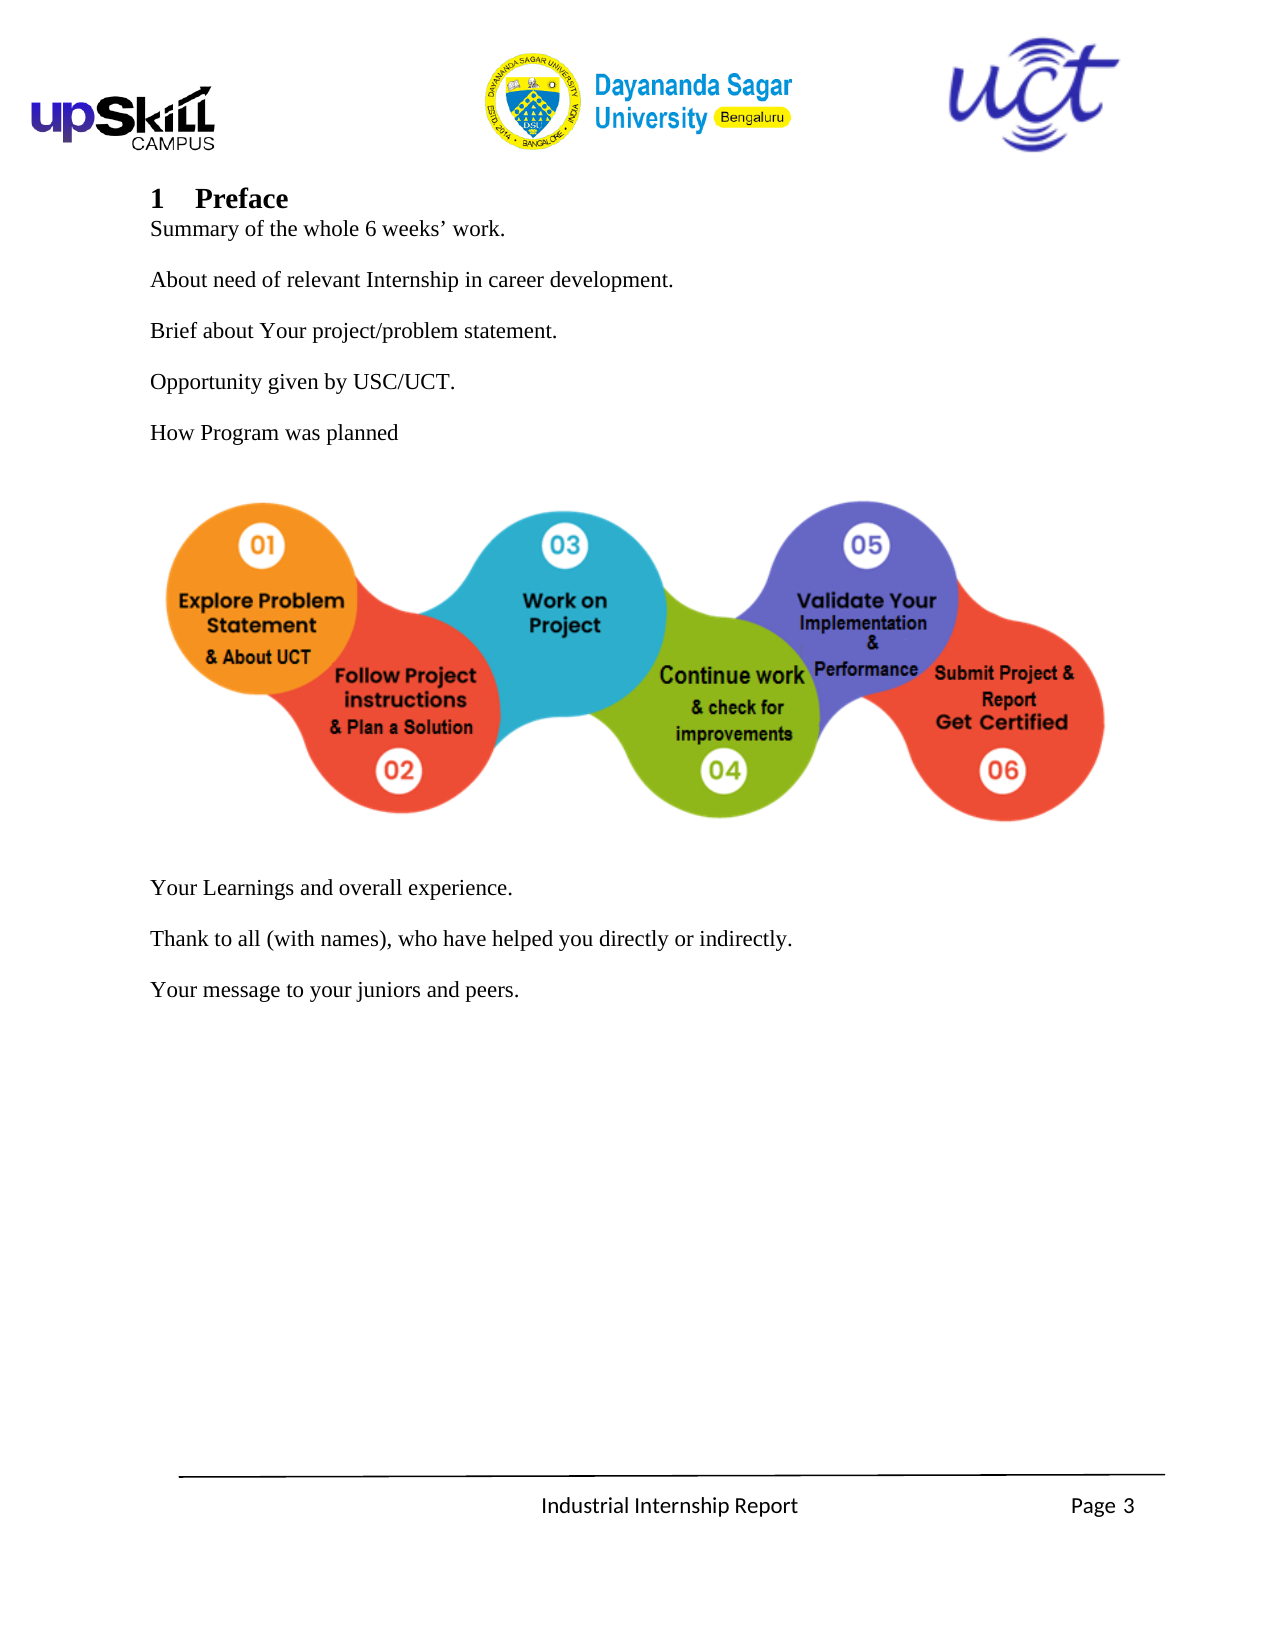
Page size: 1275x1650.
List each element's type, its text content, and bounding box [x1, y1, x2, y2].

text Thank to all (with names), who have helped you directly or indirectly. [150, 925, 1134, 951]
picture [0, 73, 246, 154]
picture [946, 28, 1125, 154]
text Summary of the whole 6 weeks’ work. [150, 215, 1134, 241]
subtitle Preface [150, 181, 1134, 215]
text How Program was planned [150, 419, 1134, 445]
text Your Learnings and overall experience. [150, 874, 1134, 900]
text Brief about Your project/problem statement. [150, 317, 1134, 343]
text About need of relevant Internship in career development. [150, 266, 1134, 292]
text Opportunity given by USC/UCT. [150, 368, 1134, 394]
text Your message to your juniors and peers. [150, 976, 1134, 1002]
picture [482, 44, 793, 154]
picture [150, 470, 1135, 849]
